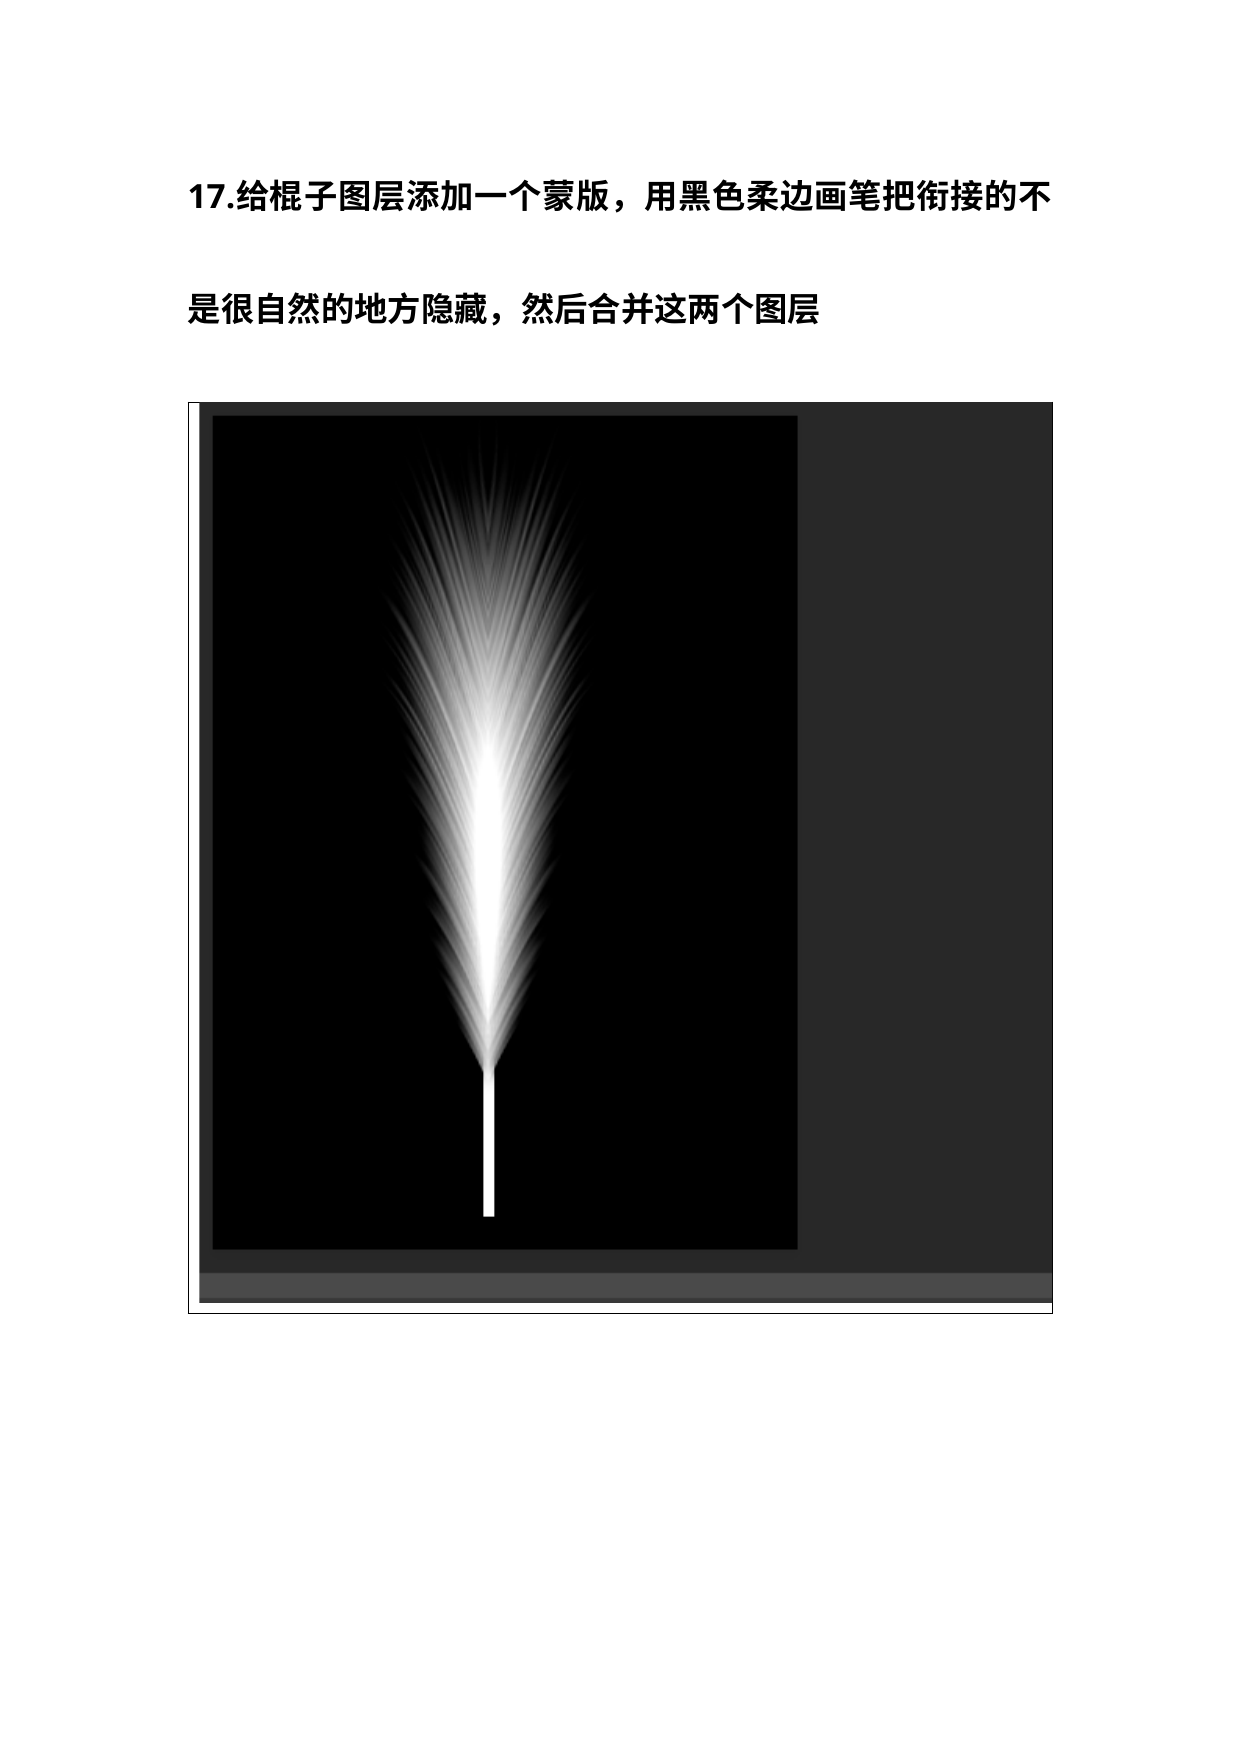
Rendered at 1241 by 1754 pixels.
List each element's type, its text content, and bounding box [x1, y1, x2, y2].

subtitle 17.给棍子图层添加一个蒙版，用黑色柔边画笔把衔接的不是很自然的地方隐藏，然后合并这两个图层 [187, 162, 1053, 339]
picture [199, 402, 1053, 1303]
table_header [189, 403, 1052, 1313]
